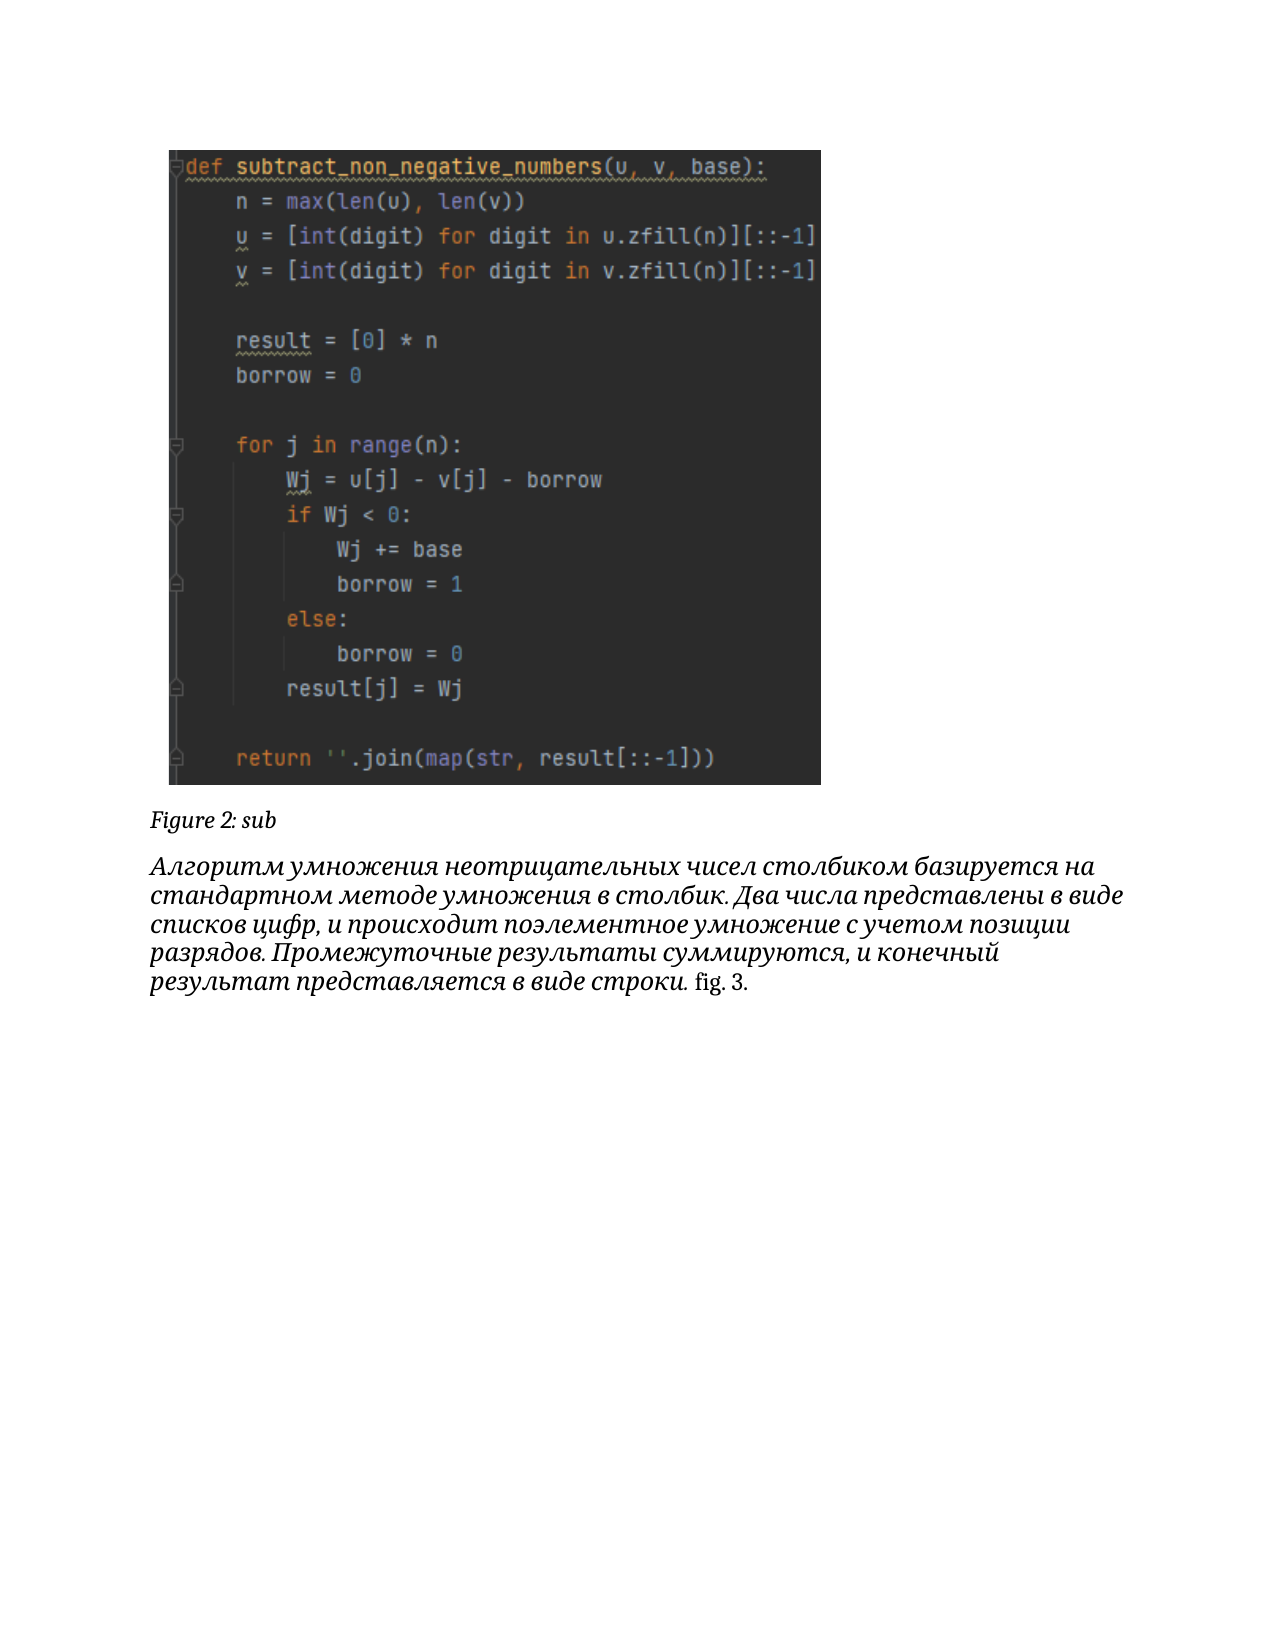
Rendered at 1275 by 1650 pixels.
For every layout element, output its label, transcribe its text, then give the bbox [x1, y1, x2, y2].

picture [168, 150, 821, 785]
text Figure 2: sub [150, 806, 1125, 834]
text Алгоритм умножения неотрицательных чисел столбиком базируется на стандартном методе умножения в столбик. Два числа представлены в виде списков цифр, и происходит поэлементное умножение с учетом позиции разрядов. Промежуточные результаты суммируются, и конечный результат представляется в виде строки. fig. 3. [150, 853, 1125, 997]
